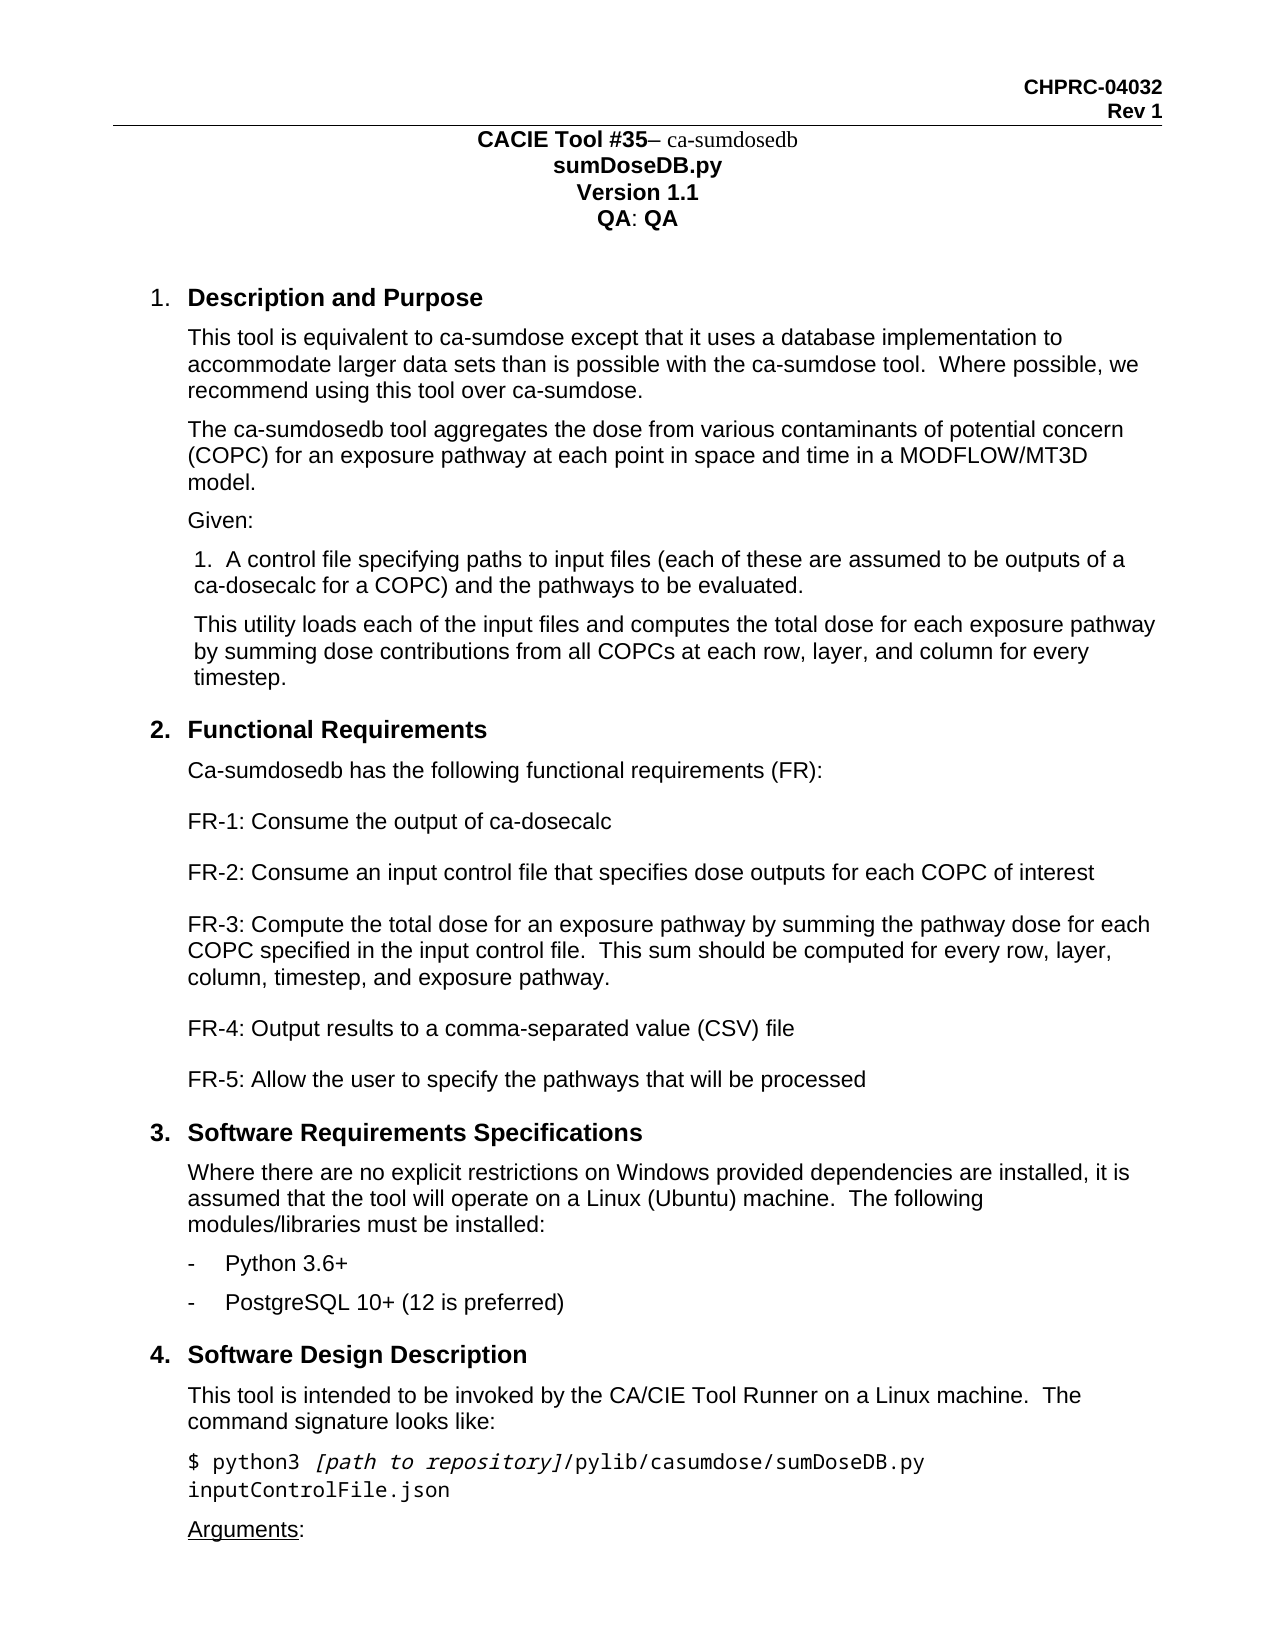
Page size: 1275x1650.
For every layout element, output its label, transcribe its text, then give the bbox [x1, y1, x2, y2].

text Given: [187, 507, 1162, 534]
text Version 1.1 [112, 179, 1162, 205]
text This tool is equivalent to ca-sumdose except that it uses a database implementation to accommodate larger data sets than is possible with the ca-sumdose tool. Where possible, we recommend using this tool over ca-sumdose. [187, 324, 1162, 403]
text QA: QA [112, 205, 1162, 232]
text CACIE Tool #35– sumDoseDB.py [112, 126, 1162, 179]
text Arguments: [187, 1516, 1162, 1543]
list Python 3.6+ [187, 1250, 1162, 1277]
subtitle Functional Requirements [150, 715, 1162, 744]
text $ python3 [path to repository]/pylib/casumdose/sumDoseDB.py inputControlFile.json [187, 1447, 1162, 1504]
subtitle Software Requirements Specifications [150, 1117, 1162, 1146]
text The ca-sumdosedb tool aggregates the dose from various contaminants of potential concern (COPC) for an exposure pathway at each point in space and time in a MODFLOW/MT3D model. [187, 416, 1162, 495]
text FR-2: Consume an input control file that specifies dose outputs for each COPC of interest [187, 859, 1162, 886]
text FR-1: Consume the output of ca-dosecalc [187, 808, 1162, 834]
list PostgreSQL 10+ (12 is preferred) [187, 1289, 1162, 1316]
text 1. A control file specifying paths to input files (each of these are assumed to be outputs of a ca-dosecalc for a COPC) and the pathways to be evaluated. [194, 546, 1162, 599]
text FR-3: Compute the total dose for an exposure pathway by summing the pathway dose for each COPC specified in the input control file. This sum should be computed for every row, layer, column, timestep, and exposure pathway. [187, 911, 1162, 990]
text This utility loads each of the input files and computes the total dose for each exposure pathway by summing dose contributions from all COPCs at each row, layer, and column for every timestep. [194, 611, 1162, 690]
text FR-4: Output results to a comma-separated value (CSV) file [187, 1015, 1162, 1041]
subtitle Software Design Description [150, 1341, 1162, 1369]
text This tool is intended to be invoked by the CA/CIE Tool Runner on a Linux machine. The command signature looks like: [187, 1382, 1162, 1434]
text FR-5: Allow the user to specify the pathways that will be processed [187, 1066, 1162, 1092]
text Where there are no explicit restrictions on Windows provided dependencies are installed, it is assumed that the tool will operate on a Linux (Ubuntu) machine. The following modules/libraries must be installed: [187, 1159, 1162, 1238]
text Ca-sumdosedb has the following functional requirements (FR): [187, 757, 1162, 783]
subtitle Description and Purpose [150, 283, 1162, 312]
